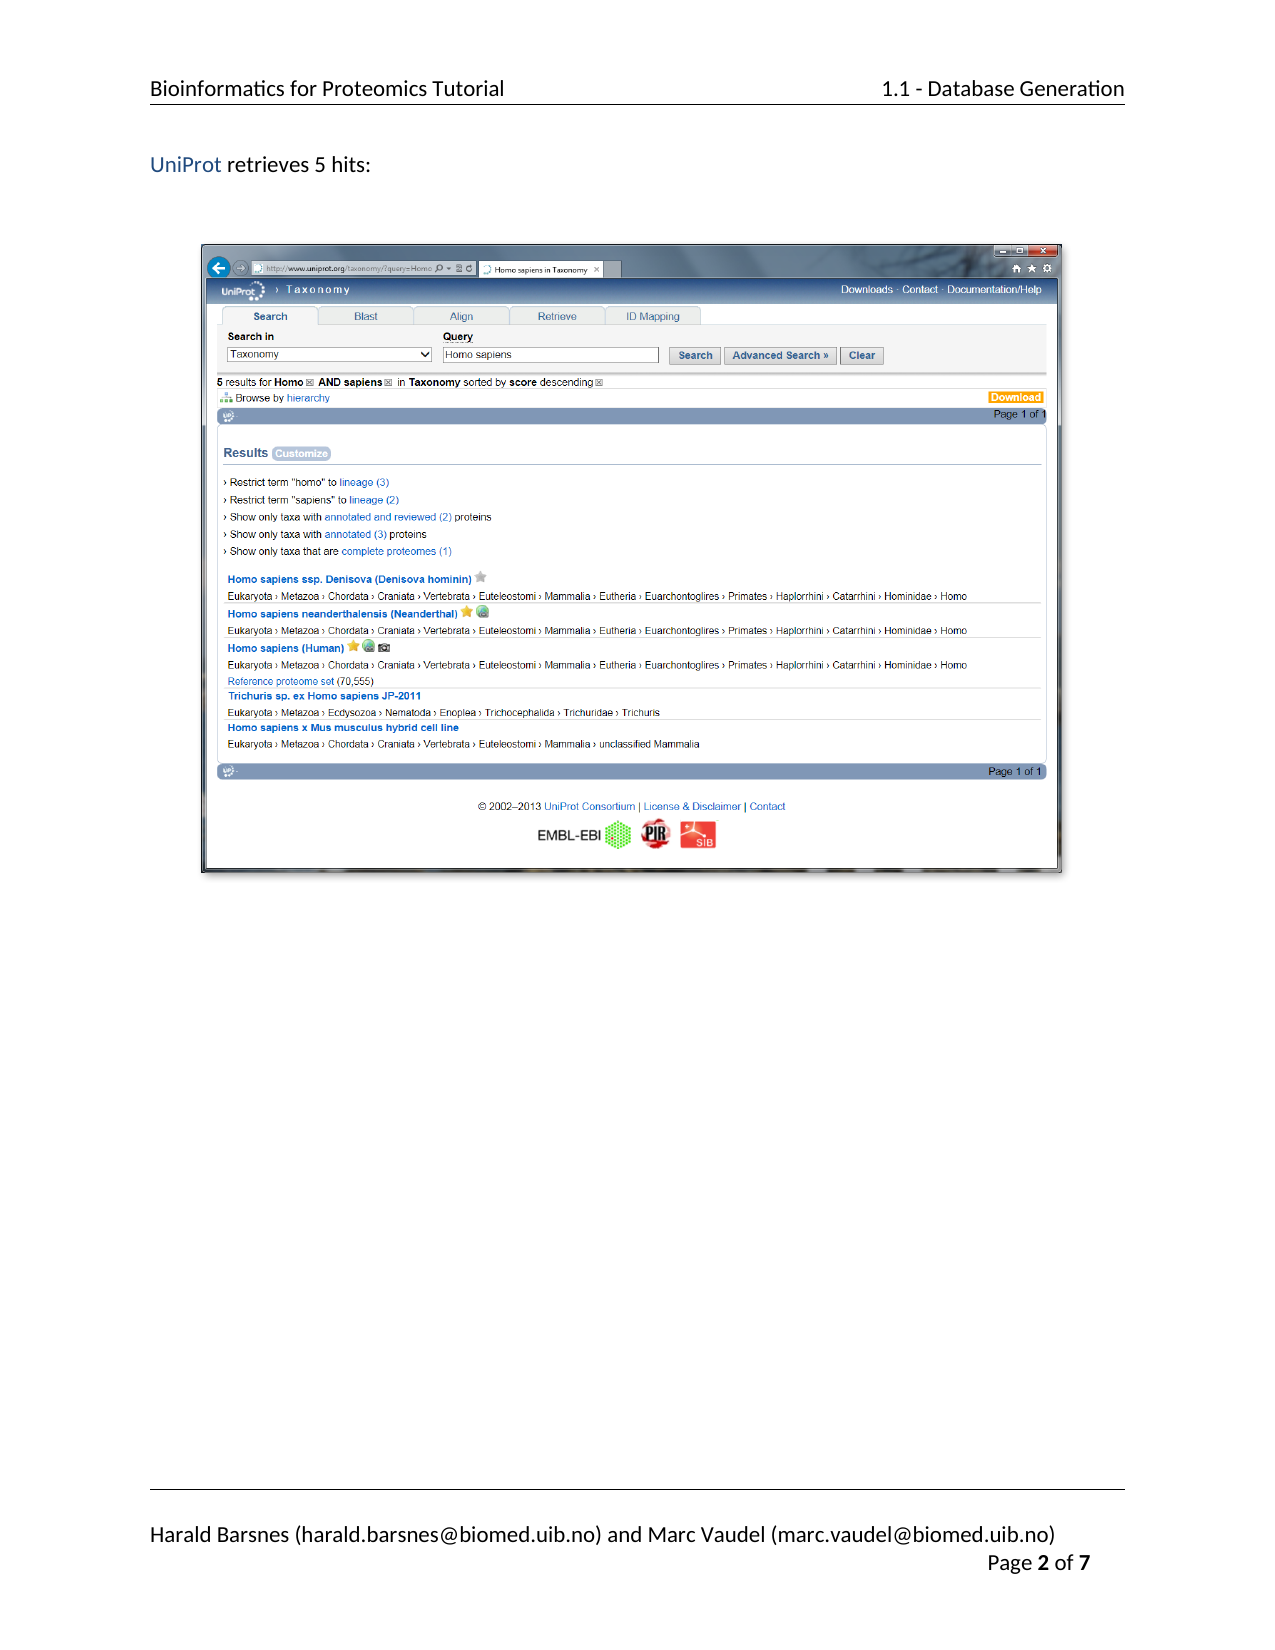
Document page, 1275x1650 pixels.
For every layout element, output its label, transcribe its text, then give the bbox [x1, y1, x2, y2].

picture [201, 244, 1062, 873]
text UniProt retrieves 5 hits: [150, 150, 1125, 178]
